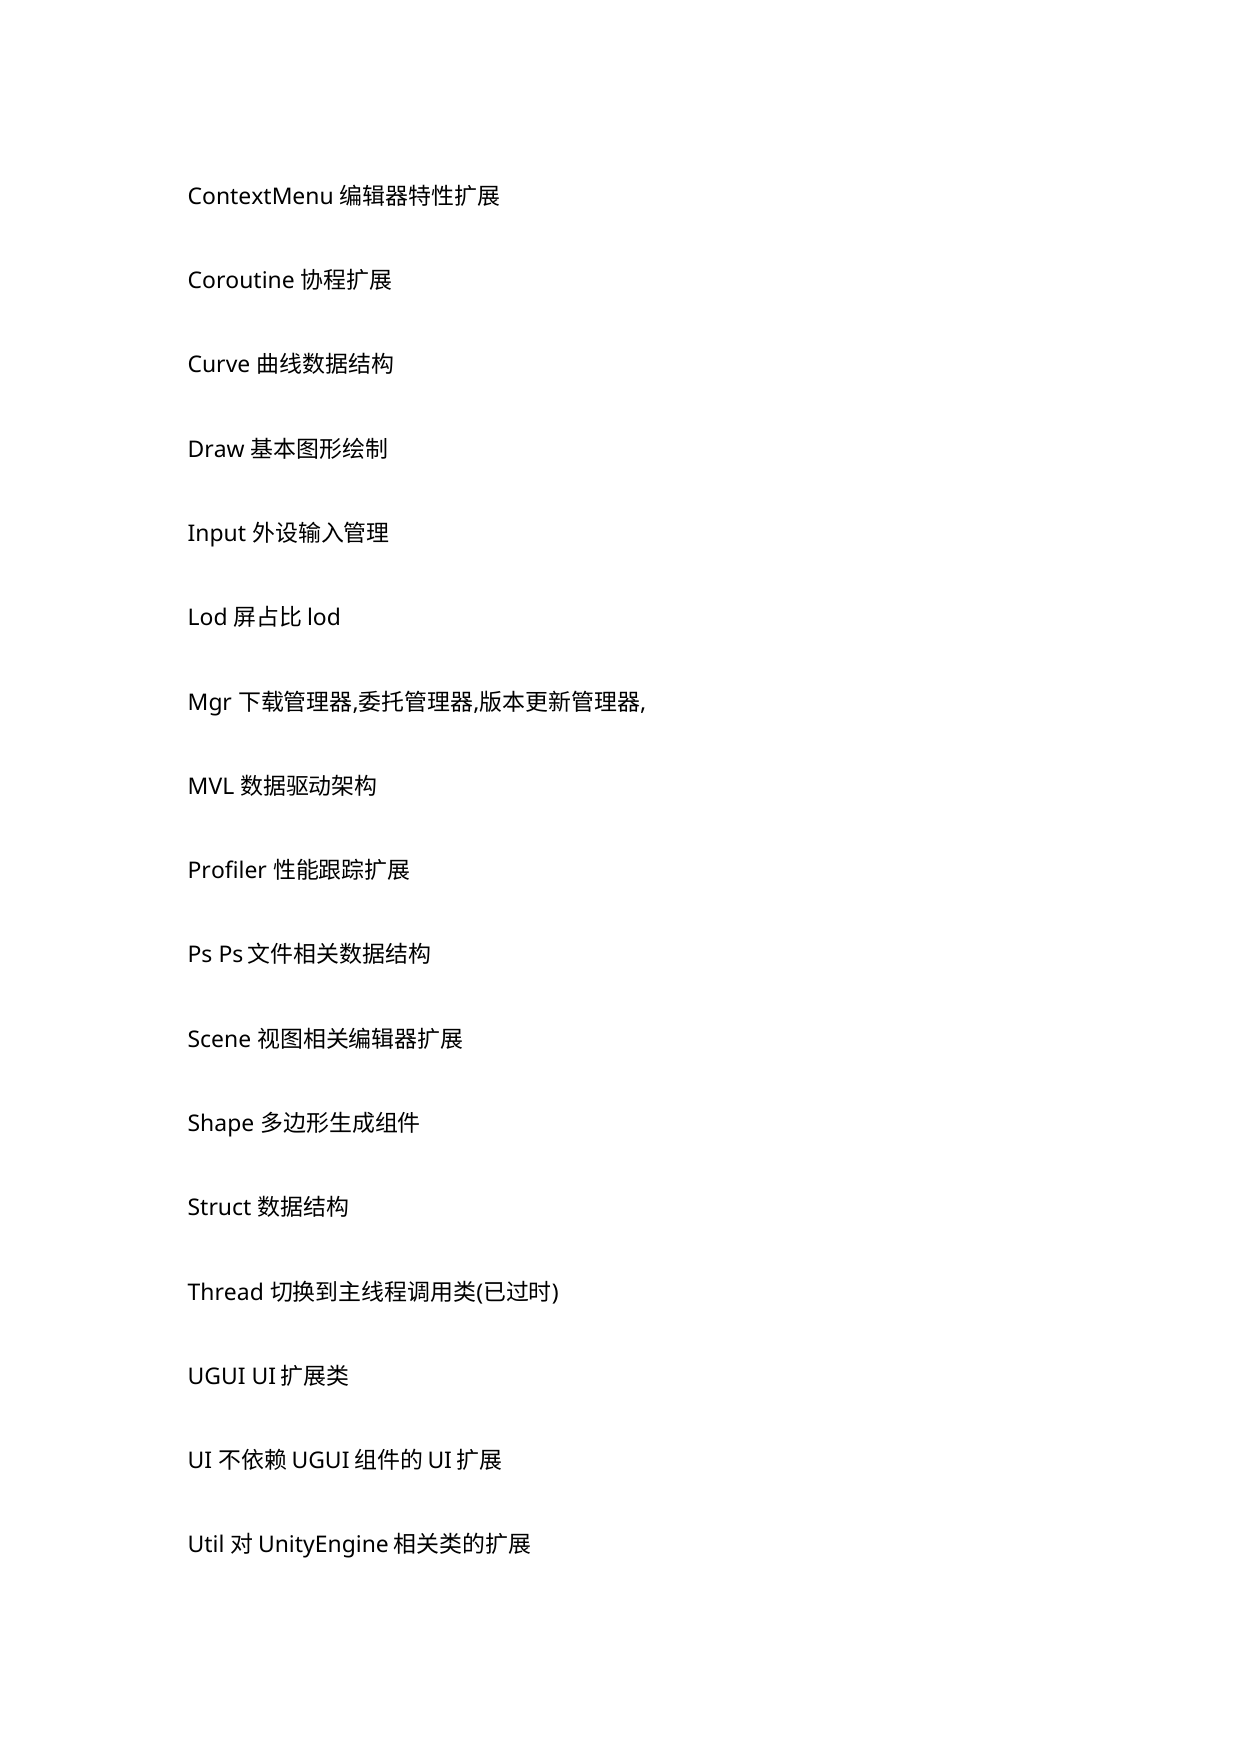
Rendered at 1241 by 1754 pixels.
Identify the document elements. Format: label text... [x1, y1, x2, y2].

list Coroutine 协程扩展 [187, 246, 1053, 311]
list ContextMenu 编辑器特性扩展 [187, 162, 1053, 227]
list Thread 切换到主线程调用类(已过时) [187, 1257, 1053, 1322]
list Util 对UnityEngine相关类的扩展 [187, 1510, 1053, 1575]
list Shape 多边形生成组件 [187, 1089, 1053, 1154]
list MVL 数据驱动架构 [187, 752, 1053, 817]
list Draw 基本图形绘制 [187, 415, 1053, 480]
list Input 外设输入管理 [187, 499, 1053, 564]
list Mgr 下载管理器,委托管理器,版本更新管理器, [187, 668, 1053, 733]
list Scene 视图相关编辑器扩展 [187, 1005, 1053, 1070]
list Profiler 性能跟踪扩展 [187, 836, 1053, 901]
list Lod 屏占比lod [187, 583, 1053, 648]
list UGUI UI扩展类 [187, 1342, 1053, 1407]
list Ps Ps文件相关数据结构 [187, 920, 1053, 985]
list Struct 数据结构 [187, 1173, 1053, 1238]
list Curve 曲线数据结构 [187, 331, 1053, 396]
list UI 不依赖UGUI组件的UI扩展 [187, 1426, 1053, 1491]
